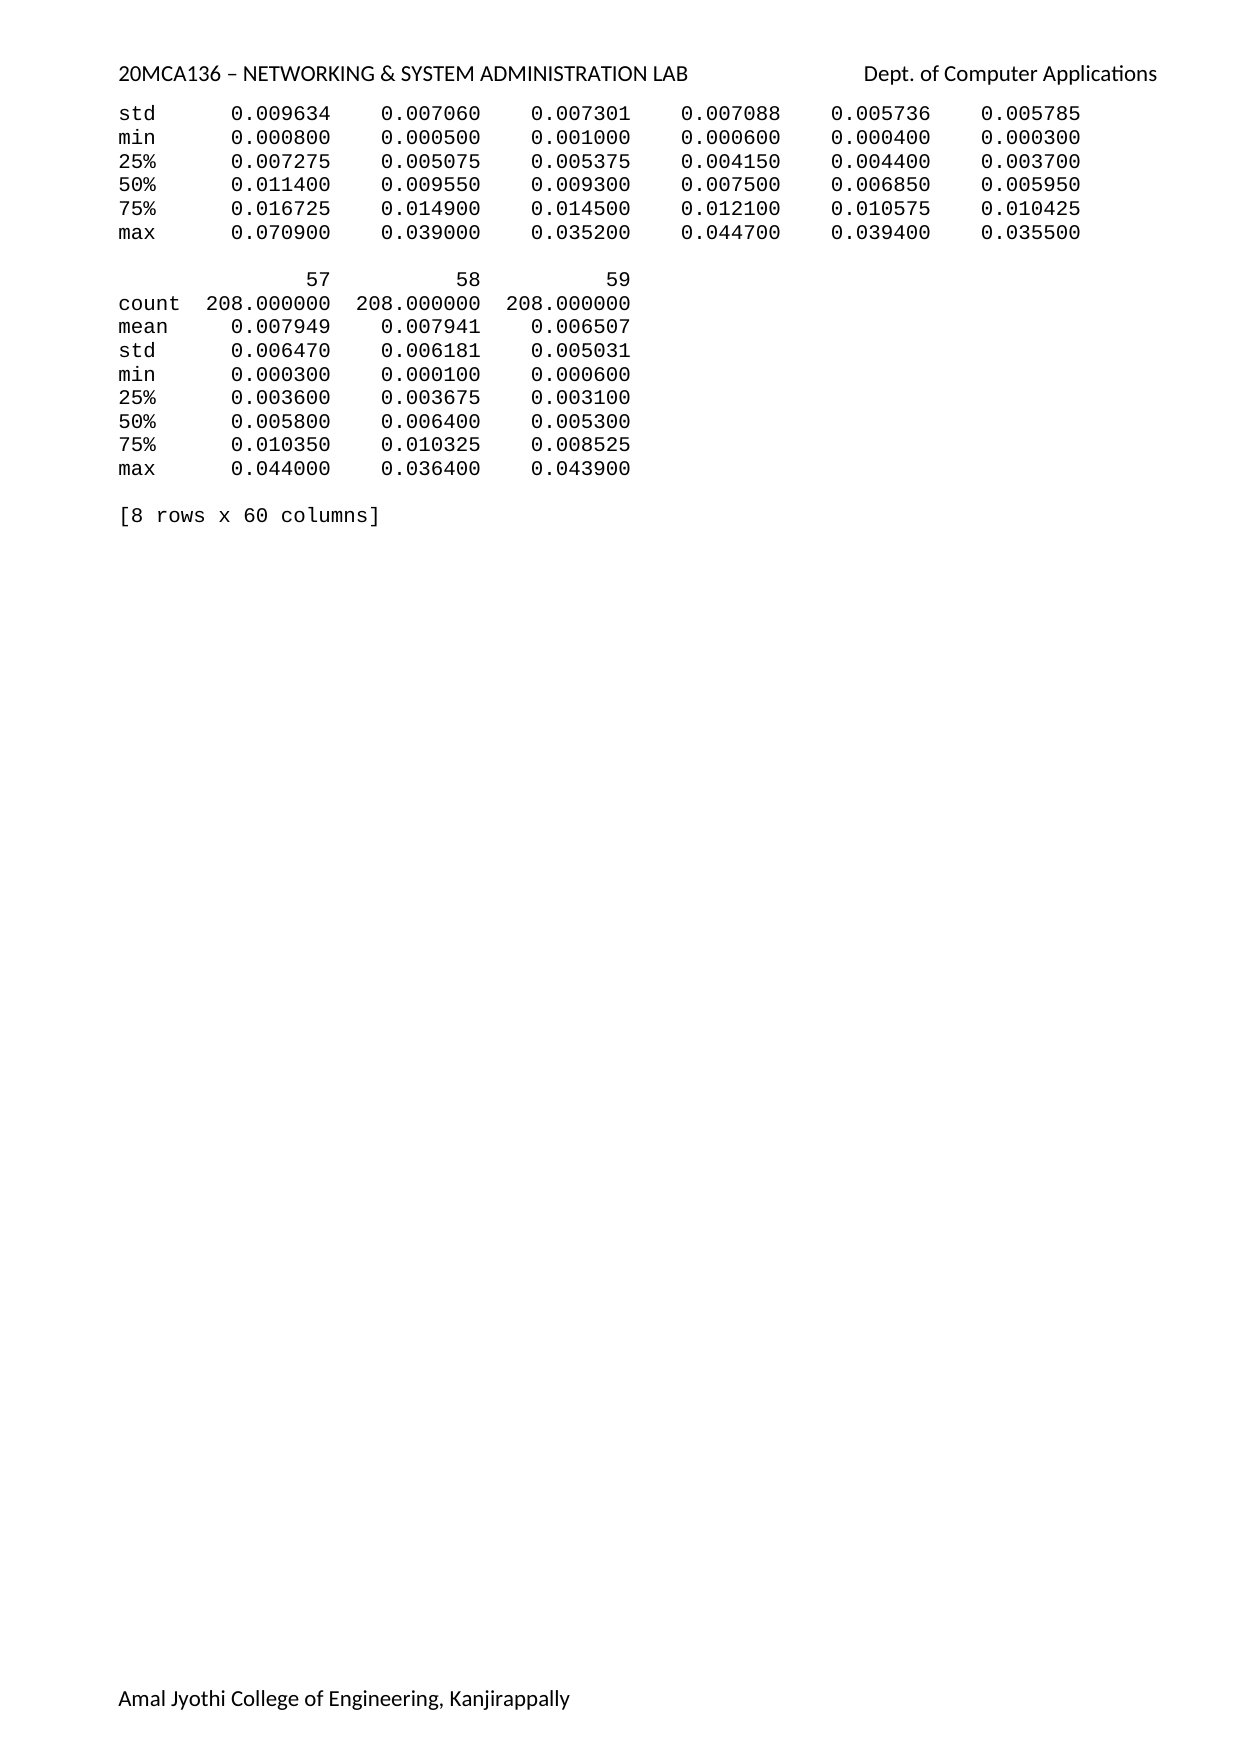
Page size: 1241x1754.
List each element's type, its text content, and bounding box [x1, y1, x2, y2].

text 25% 0.007275 0.005075 0.005375 0.004150 0.004400 0.003700 [118, 151, 1167, 174]
text min 0.000800 0.000500 0.001000 0.000600 0.000400 0.000300 [118, 127, 1167, 151]
text 50% 0.011400 0.009550 0.009300 0.007500 0.006850 0.005950 [118, 174, 1167, 198]
text count 208.000000 208.000000 208.000000 [118, 293, 1167, 316]
text min 0.000300 0.000100 0.000600 [118, 363, 1167, 387]
text max 0.070900 0.039000 0.035200 0.044700 0.039400 0.035500 [118, 222, 1167, 245]
text 50% 0.005800 0.006400 0.005300 [118, 411, 1167, 434]
text std 0.009634 0.007060 0.007301 0.007088 0.005736 0.005785 [118, 103, 1167, 127]
text 75% 0.016725 0.014900 0.014500 0.012100 0.010575 0.010425 [118, 198, 1167, 222]
text mean 0.007949 0.007941 0.006507 [118, 316, 1167, 340]
text max 0.044000 0.036400 0.043900 [118, 458, 1167, 482]
text 25% 0.003600 0.003675 0.003100 [118, 387, 1167, 411]
text [8 rows x 60 columns] [118, 505, 1167, 529]
text std 0.006470 0.006181 0.005031 [118, 340, 1167, 363]
text 75% 0.010350 0.010325 0.008525 [118, 434, 1167, 458]
text 57 58 59 [118, 269, 1167, 293]
